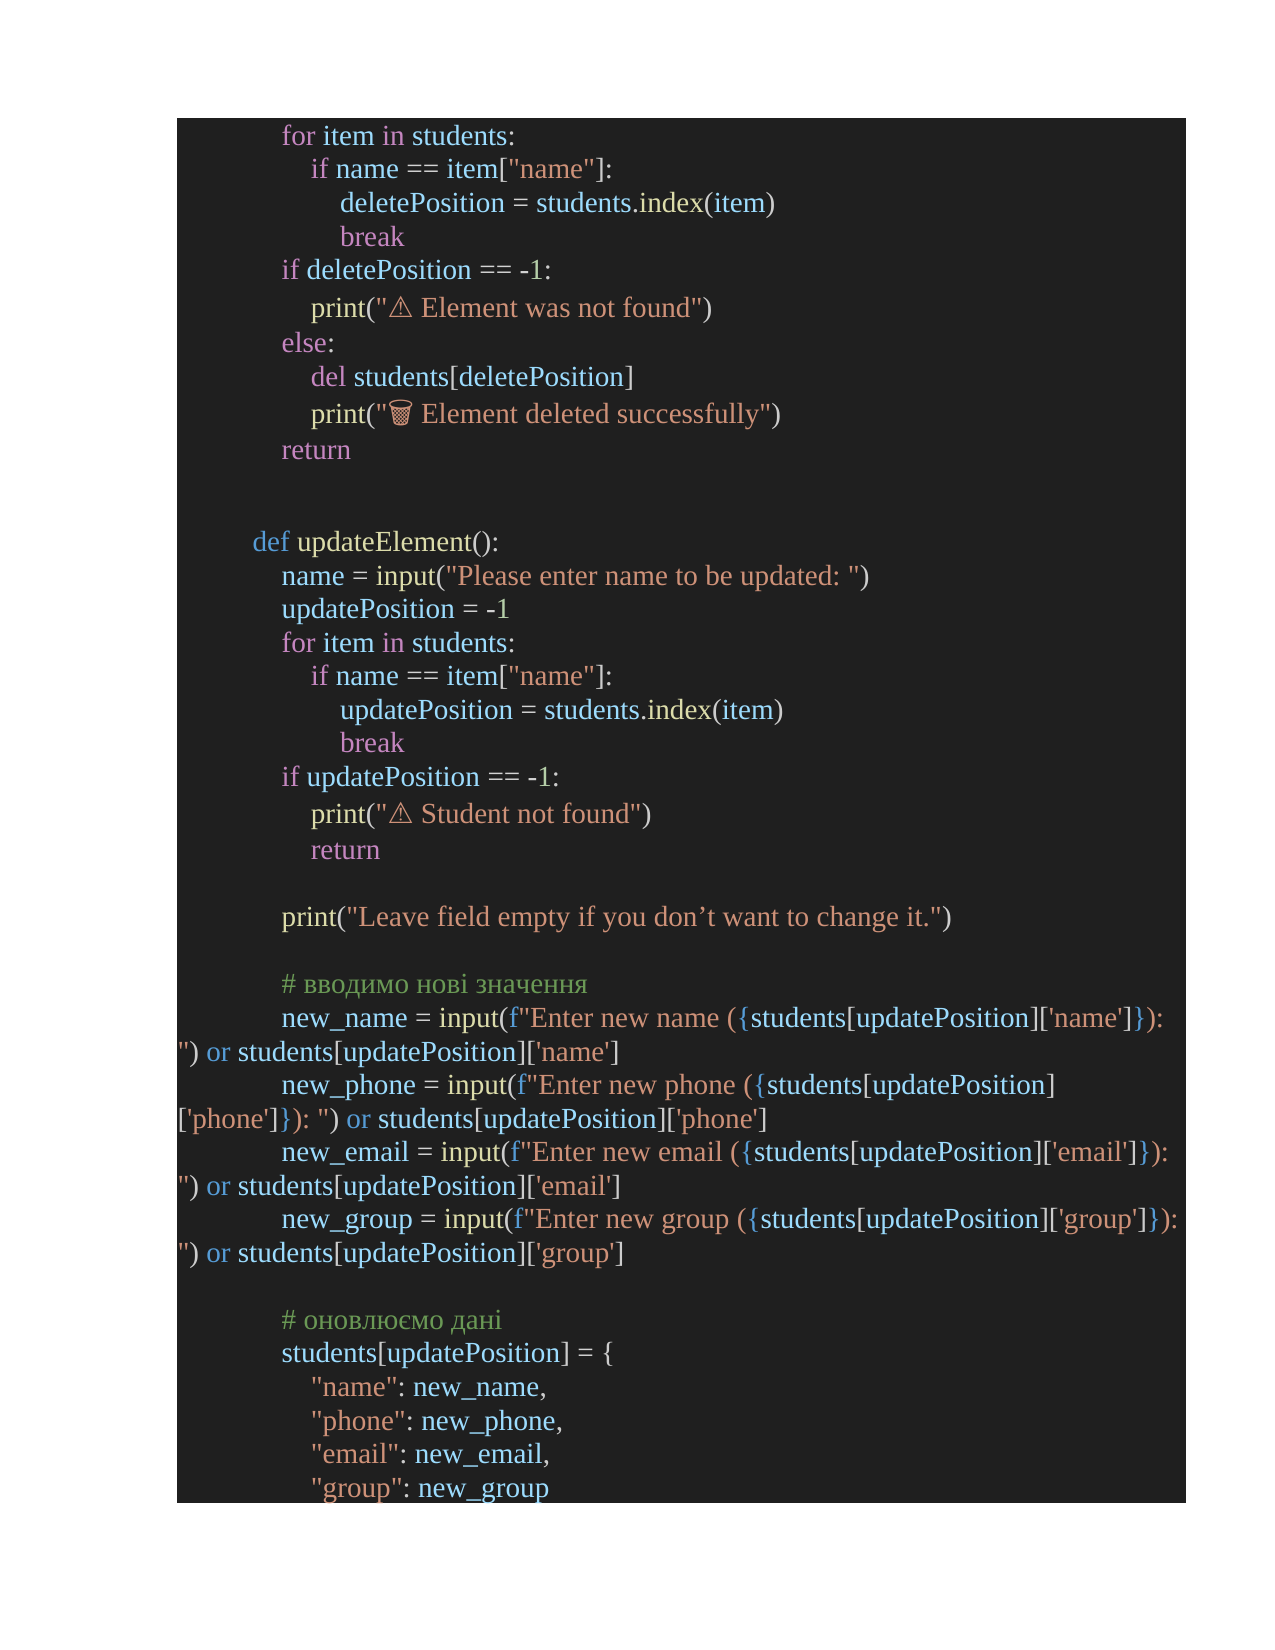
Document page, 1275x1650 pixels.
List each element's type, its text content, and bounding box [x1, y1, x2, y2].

text else: [177, 326, 1186, 359]
text new_email = input(f"Enter new email ({students[updatePosition]['email']}): ") or students[updatePosition]['email'] [177, 1134, 1186, 1201]
text if name == item["name"]: [177, 658, 1186, 692]
text if name == item["name"]: [177, 152, 1186, 185]
text new_name = input(f"Enter new name ({students[updatePosition]['name']}): ") or students[updatePosition]['name'] [177, 1000, 1186, 1067]
text deletePosition = students.index(item) [177, 185, 1186, 219]
text "phone": new_phone, [177, 1403, 1186, 1436]
text print("🗑️ Element deleted successfully") [177, 393, 1186, 432]
text name = input("Please enter name to be updated: ") [177, 558, 1186, 591]
text print("Leave field empty if you don’t want to change it.") [177, 899, 1186, 933]
text for item in students: [177, 118, 1186, 152]
text print("⚠️ Student not found") [177, 793, 1186, 832]
text "group": new_group [177, 1470, 1186, 1503]
text return [177, 832, 1186, 866]
text new_phone = input(f"Enter new phone ({students[updatePosition]['phone']}): ") or students[updatePosition]['phone'] [177, 1067, 1186, 1134]
text for item in students: [177, 625, 1186, 658]
text # оновлюємо дані [177, 1302, 1186, 1336]
text break [177, 726, 1186, 759]
text "name": new_name, [177, 1369, 1186, 1403]
text # вводимо нові значення [177, 967, 1186, 1000]
text print("⚠️ Element was not found") [177, 286, 1186, 326]
text updatePosition = students.index(item) [177, 692, 1186, 726]
text if updatePosition == -1: [177, 759, 1186, 793]
text if deletePosition == -1: [177, 252, 1186, 286]
text del students[deletePosition] [177, 359, 1186, 393]
text break [177, 219, 1186, 252]
text def updateElement(): [177, 524, 1186, 558]
text students[updatePosition] = { [177, 1336, 1186, 1369]
text "email": new_email, [177, 1436, 1186, 1470]
text return [177, 432, 1186, 466]
text updatePosition = -1 [177, 591, 1186, 625]
text new_group = input(f"Enter new group ({students[updatePosition]['group']}): ") or students[updatePosition]['group'] [177, 1201, 1186, 1268]
